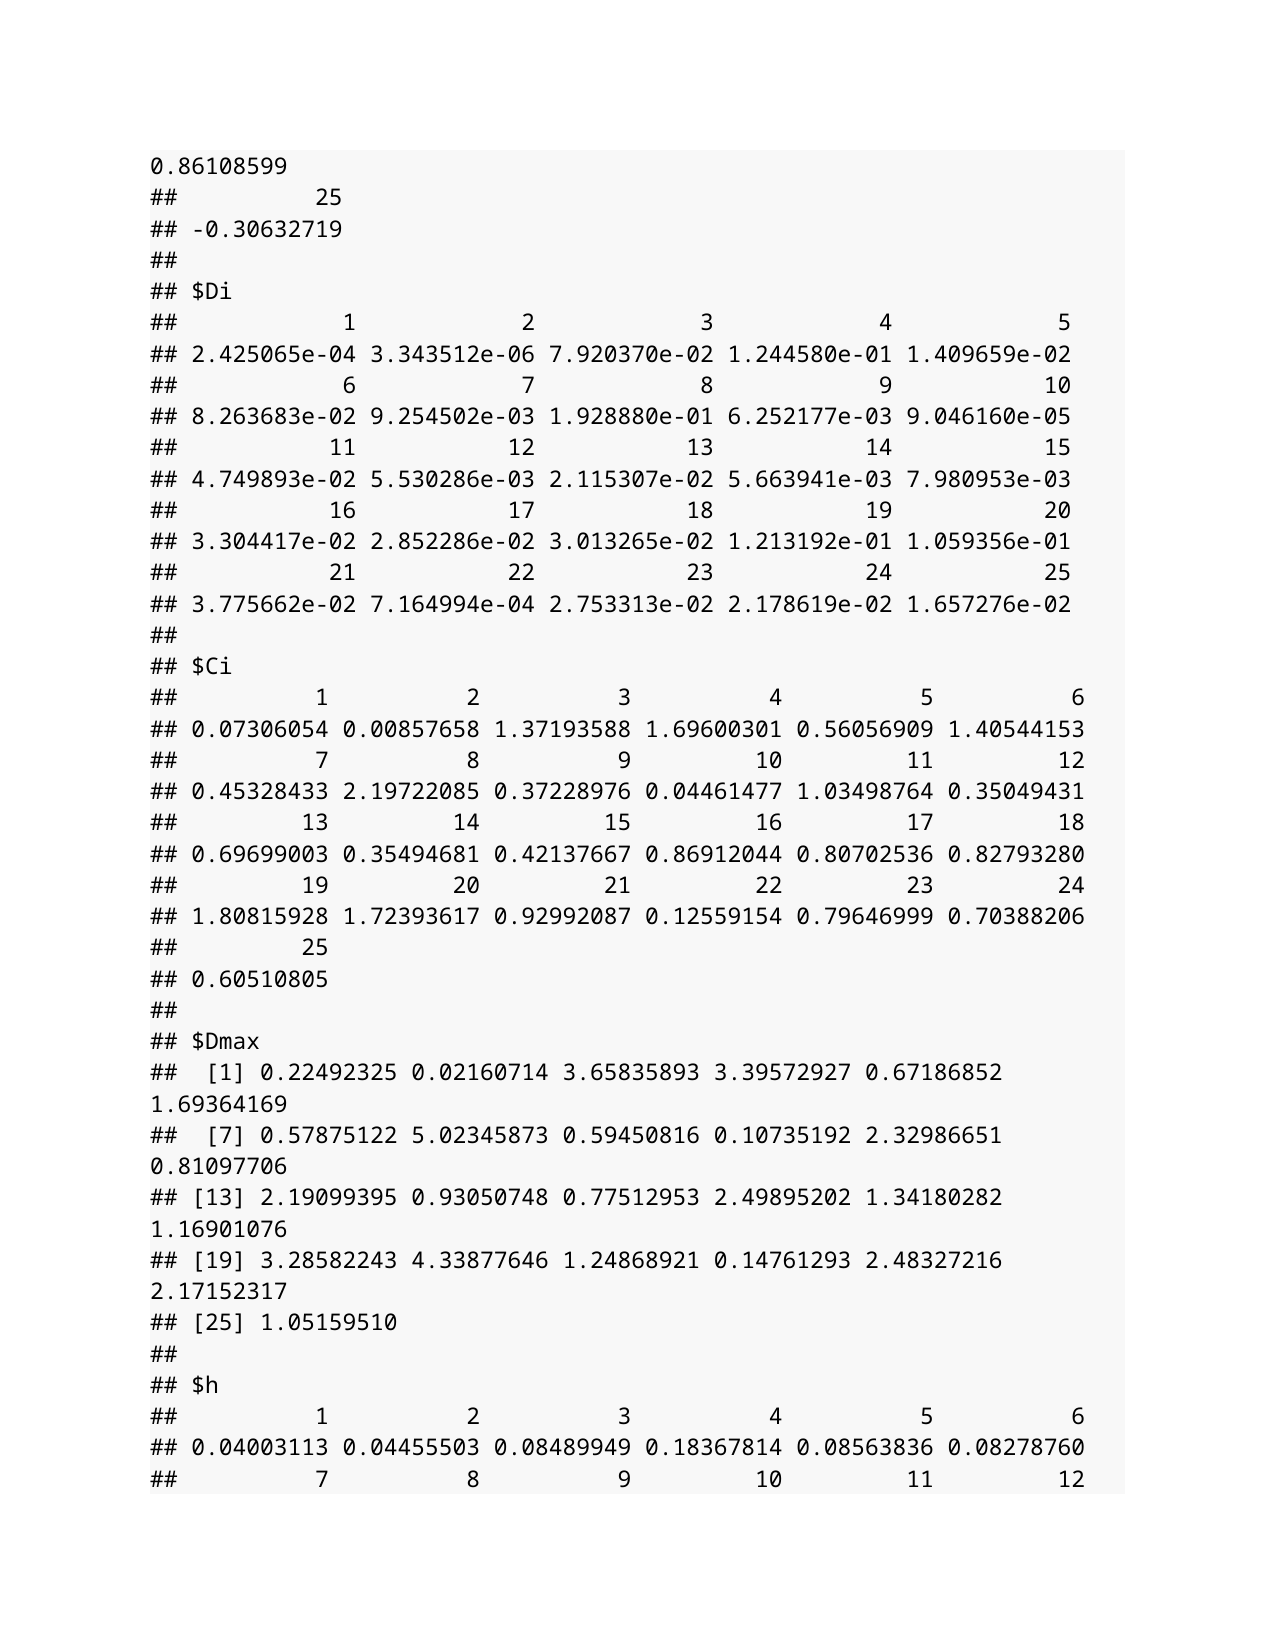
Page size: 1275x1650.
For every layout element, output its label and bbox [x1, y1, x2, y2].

text [150, 150, 1125, 1494]
